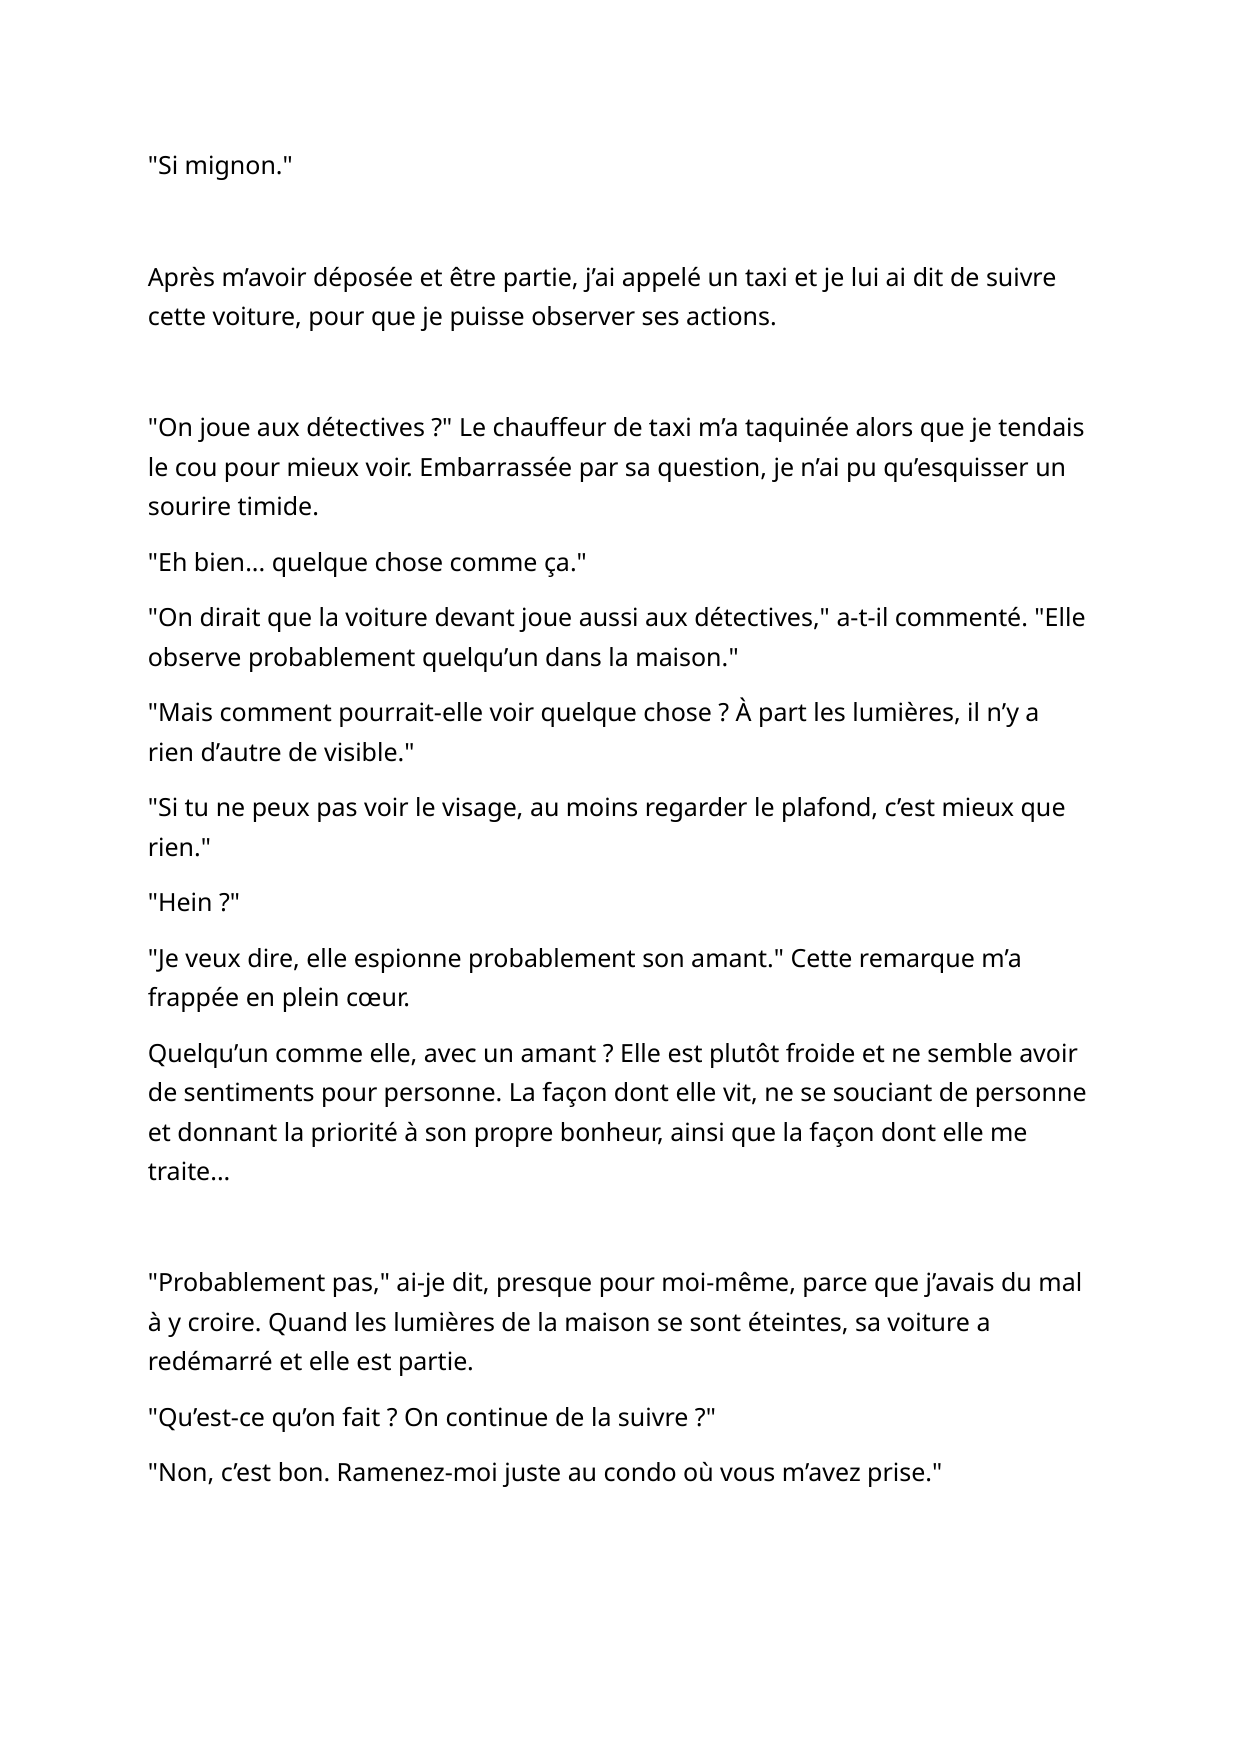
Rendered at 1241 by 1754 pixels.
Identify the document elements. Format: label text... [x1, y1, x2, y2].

text "Qu’est-ce qu’on fait ? On continue de la suivre ?" [148, 1399, 1093, 1433]
text "Eh bien... quelque chose comme ça." [148, 544, 1093, 578]
text Après m’avoir déposée et être partie, j’ai appelé un taxi et je lui ai dit de suivre cette voiture, pour que je puisse observer ses actions. [148, 259, 1093, 332]
text "On dirait que la voiture devant joue aussi aux détectives," a-t-il commenté. "Elle observe probablement quelqu’un dans la maison." [148, 600, 1093, 673]
text "Si tu ne peux pas voir le visage, au moins regarder le plafond, c’est mieux que rien." [148, 790, 1093, 863]
text "Si mignon." [148, 148, 1093, 182]
text "Hein ?" [148, 885, 1093, 919]
text "Je veux dire, elle espionne probablement son amant." Cette remarque m’a frappée en plein cœur. [148, 941, 1093, 1014]
text Quelqu’un comme elle, avec un amant ? Elle est plutôt froide et ne semble avoir de sentiments pour personne. La façon dont elle vit, ne se souciant de personne et donnant la priorité à son propre bonheur, ainsi que la façon dont elle me traite... [148, 1036, 1093, 1187]
text "Mais comment pourrait-elle voir quelque chose ? À part les lumières, il n’y a rien d’autre de visible." [148, 695, 1093, 768]
text "Non, c’est bon. Ramenez-moi juste au condo où vous m’avez prise." [148, 1455, 1093, 1489]
text "Probablement pas," ai-je dit, presque pour moi-même, parce que j’avais du mal à y croire. Quand les lumières de la maison se sont éteintes, sa voiture a redémarré et elle est partie. [148, 1265, 1093, 1377]
text "On joue aux détectives ?" Le chauffeur de taxi m’a taquinée alors que je tendais le cou pour mieux voir. Embarrassée par sa question, je n’ai pu qu’esquisser un sourire timide. [148, 410, 1093, 522]
